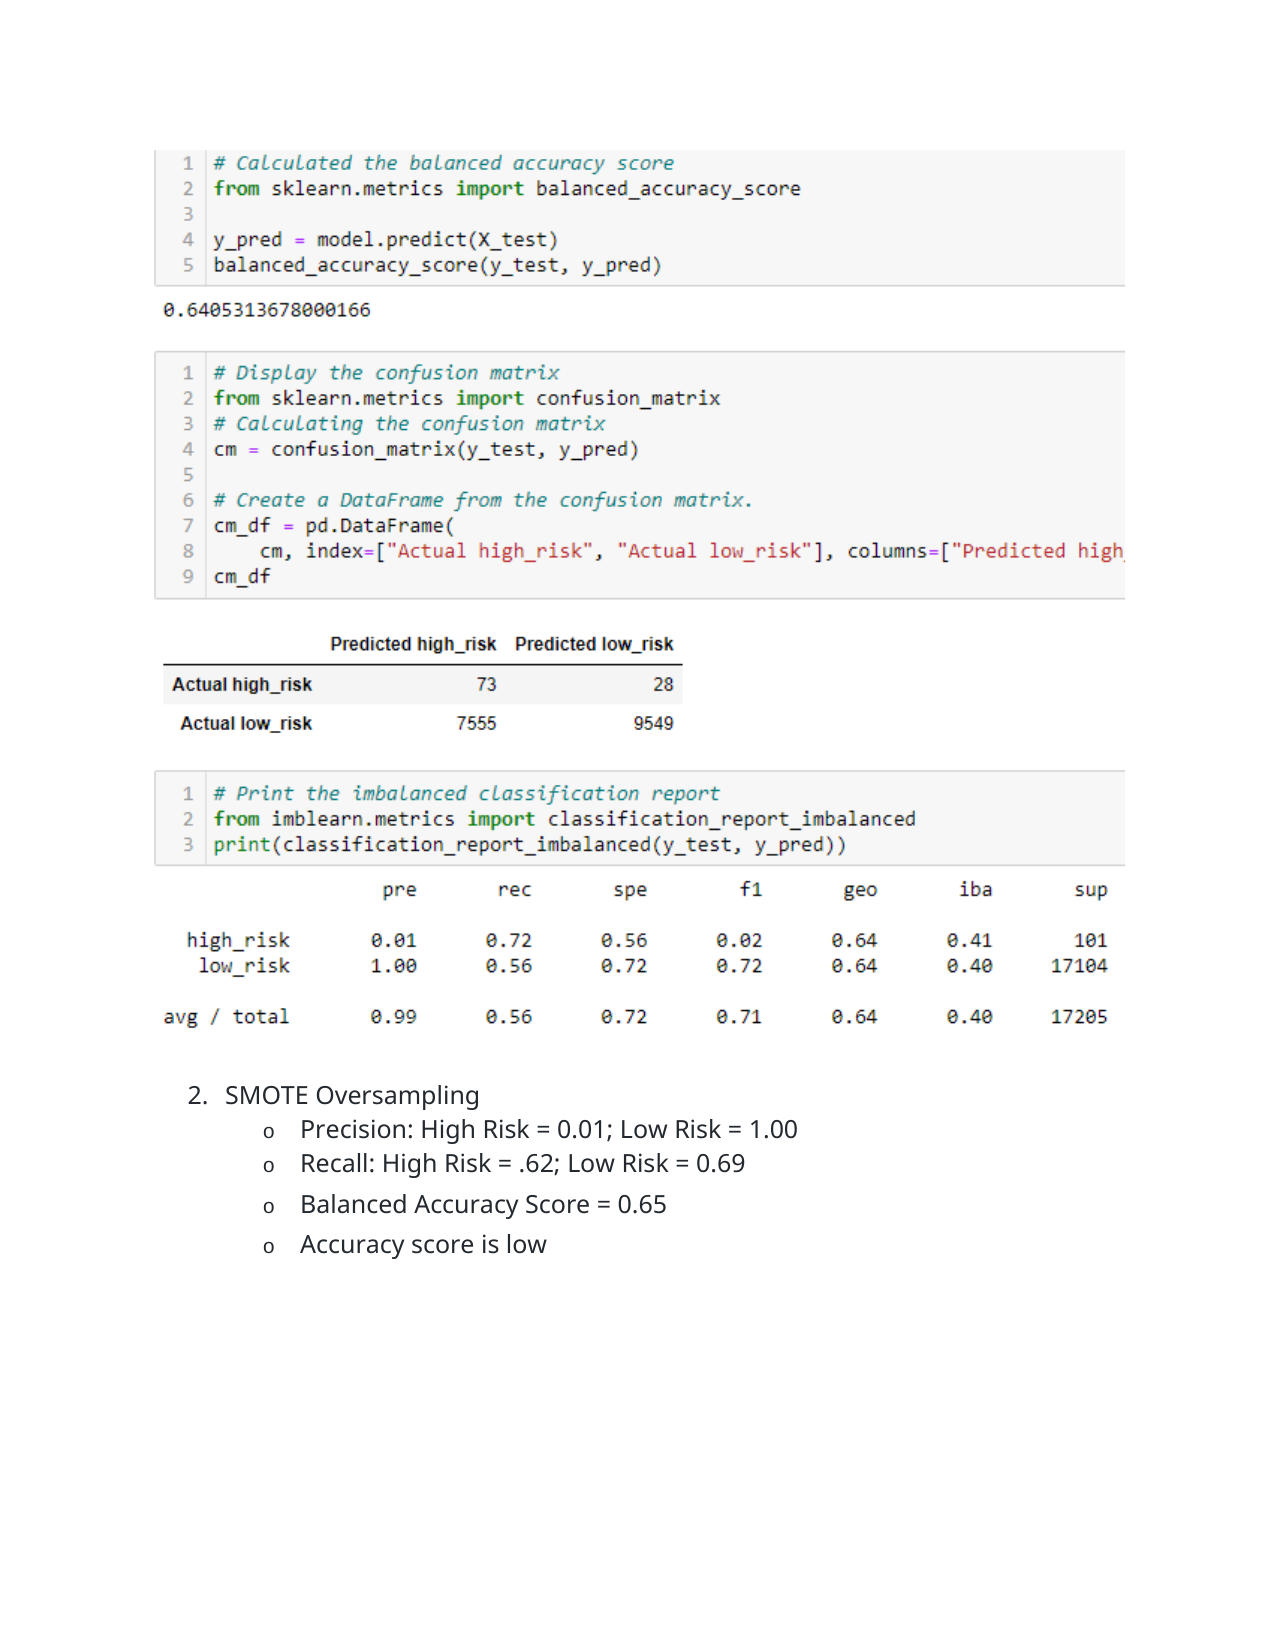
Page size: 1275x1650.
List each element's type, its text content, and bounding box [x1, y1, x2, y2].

list Accuracy score is low [262, 1227, 1125, 1261]
list SMOTE Oversampling [187, 1078, 1125, 1112]
list Balanced Accuracy Score = 0.65 [262, 1186, 1125, 1220]
list Precision: High Risk = 0.01; Low Risk = 1.00 [262, 1112, 1125, 1146]
picture [150, 150, 1125, 1049]
list Recall: High Risk = .62; Low Risk = 0.69 [262, 1146, 1125, 1180]
